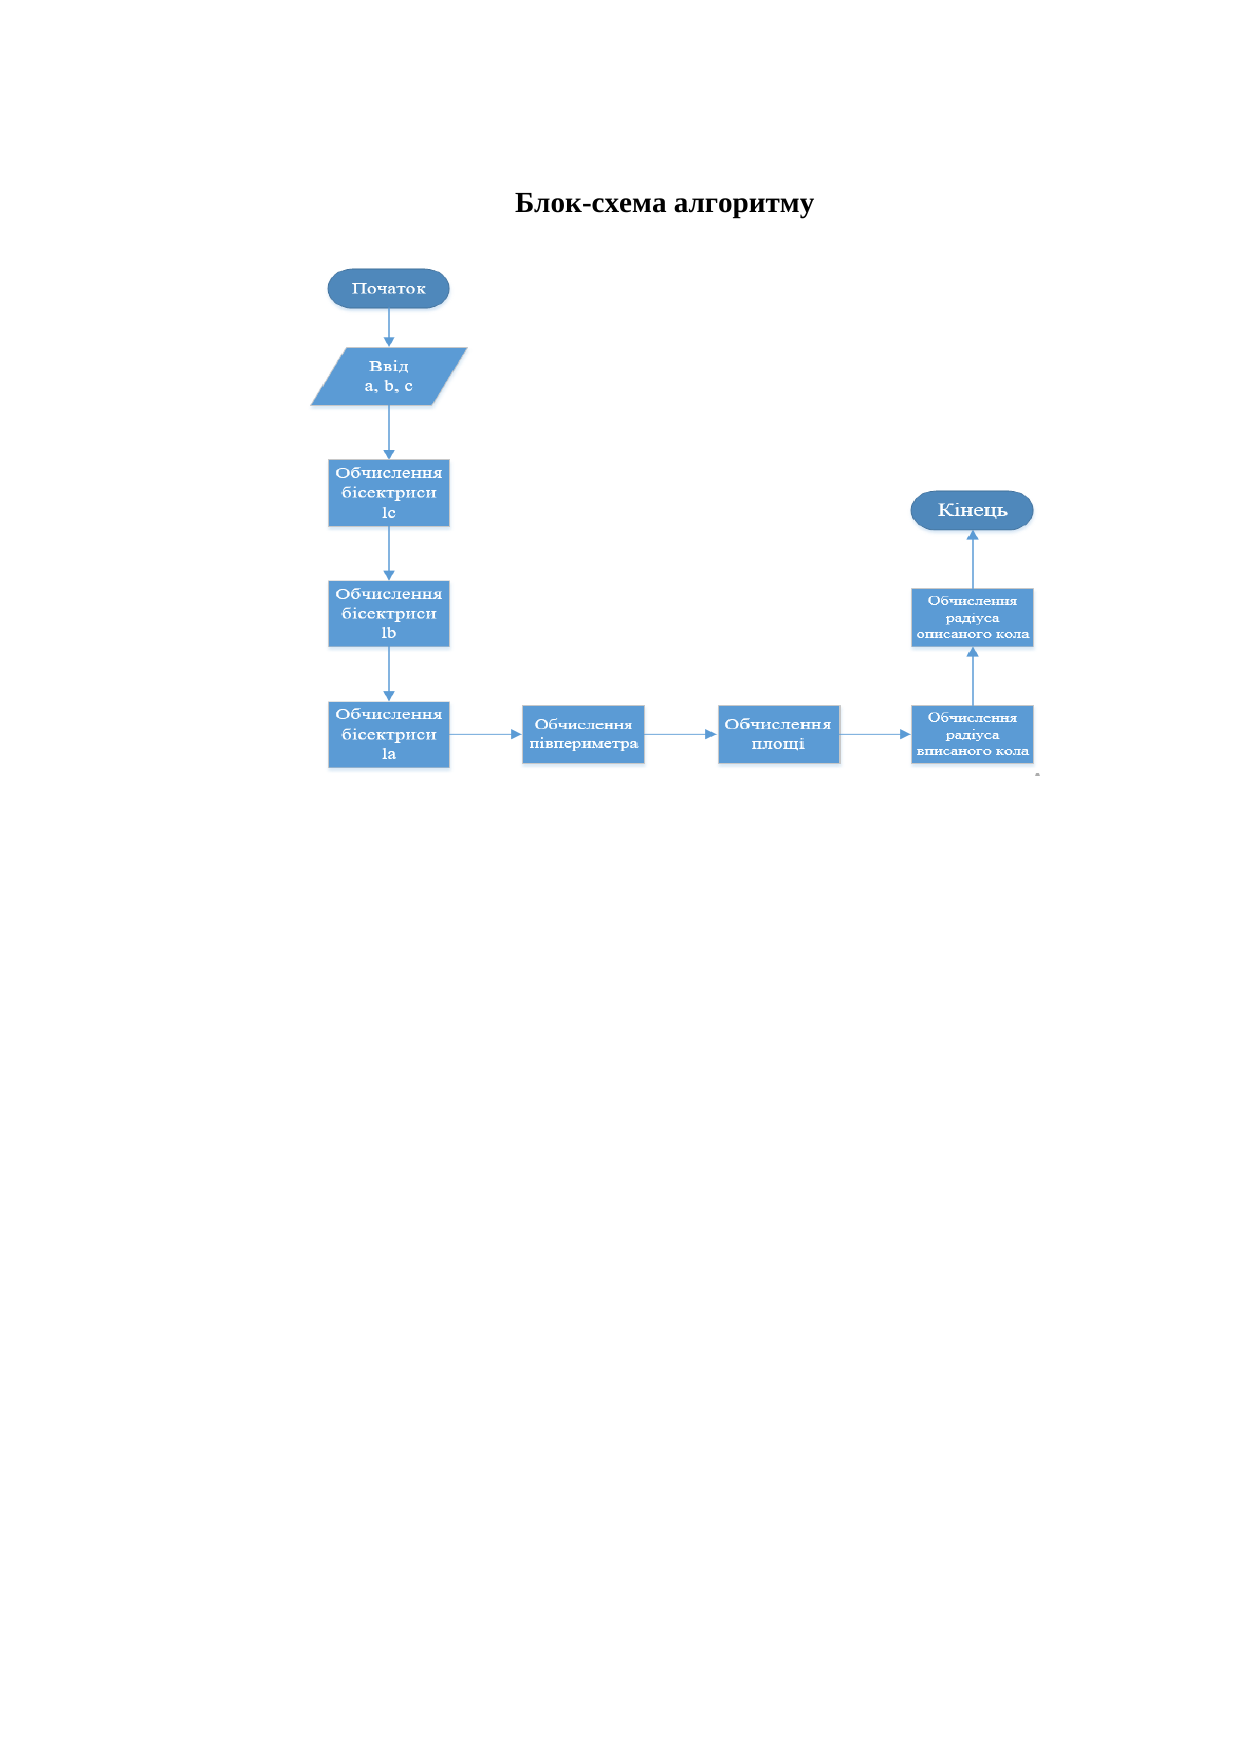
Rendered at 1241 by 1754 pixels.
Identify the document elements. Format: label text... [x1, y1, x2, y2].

picture [282, 252, 1047, 776]
text Блок-схема алгоритму [177, 185, 1152, 219]
